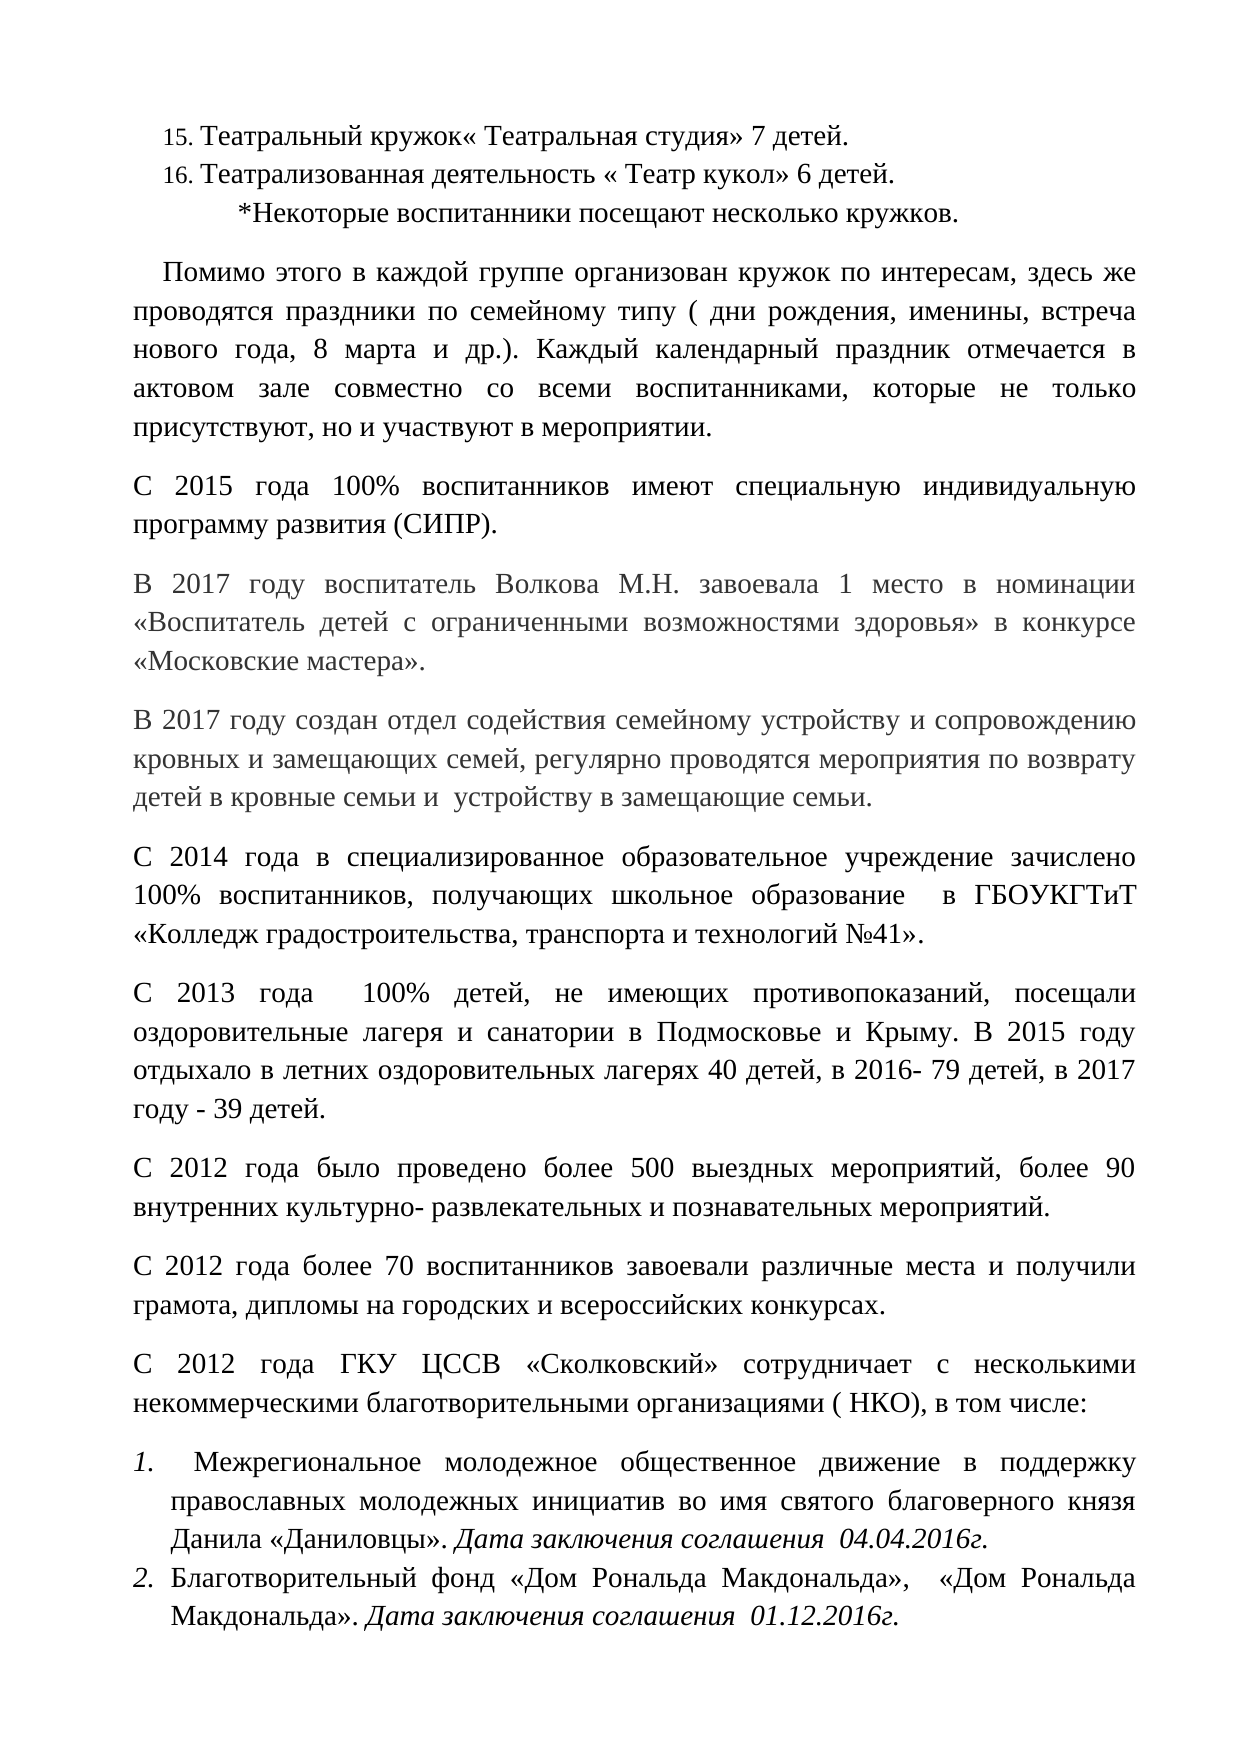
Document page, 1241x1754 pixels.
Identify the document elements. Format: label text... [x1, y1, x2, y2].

list С 2014 года в специализированное образовательное учреждение зачислено 100% воспитанников, получающих школьное образование в ГБОУКГТиТ «Колледж градостроительства, транспорта и технологий №41». [133, 872, 1137, 949]
list *Некоторые воспитанники посещают несколько кружков. [237, 195, 1137, 229]
list Межрегиональное молодежное общественное движение в поддержку православных молодежных инициатив во имя святого благоверного князя Данила «Даниловцы». Дата заключения соглашения 04.04.2016г. [133, 1444, 1137, 1555]
text Помимо этого в каждой группе организован кружок по интересам, здесь же проводятся праздники по семейному типу ( дни рождения, именины, встреча нового года, 8 марта и др.). Каждый календарный праздник отмечается в актовом зале совместно со всеми воспитанниками, которые не только присутствуют, но и участвуют в мероприятии. [133, 254, 1137, 442]
text С 2012 года более 70 воспитанников завоевали различные места и получили грамота, дипломы на городских и всероссийских конкурсах. [133, 1282, 1137, 1320]
text С 2012 года ГКУ ЦССВ «Сколковский» сотрудничает с несколькими некоммерческими благотворительными организациями ( НКО), в том числе: [133, 1346, 1137, 1418]
list Театральный кружок« Театральная студия» 7 детей. [162, 118, 1137, 152]
text С 2013 года 100% детей, не имеющих противопоказаний, посещали оздоровительные лагеря и санатории в Подмосковье и Крыму. В 2015 году отдыхало в летних оздоровительных лагерях 40 детей, в 2016- 79 детей, в 2017 году - 39 детей. [133, 1086, 1137, 1124]
text В 2017 году создан отдел содействия семейному устройству и сопровождению кровных и замещающих семей, регулярно проводятся мероприятия по возврату детей в кровные семьи и устройству в замещающие семьи. [133, 774, 1137, 813]
list Благотворительный фонд «Дом Рональда Макдональда», «Дом Рональда Макдональда». Дата заключения соглашения 01.12.2016г. [133, 1560, 1137, 1632]
text В 2017 году воспитатель Волкова М.Н. завоевала 1 место в номинации «Воспитатель детей с ограниченными возможностями здоровья» в конкурсе «Московские мастера». [133, 638, 1137, 677]
text С 2012 года было проведено более 500 выездных мероприятий, более 90 внутренних культурно- развлекательных и познавательных мероприятий. [133, 1184, 1137, 1222]
text С 2015 года 100% воспитанников имеют специальную индивидуальную программу развития (СИПР). [133, 502, 1137, 540]
list Театрализованная деятельность « Театр кукол» 6 детей. [162, 157, 1137, 190]
